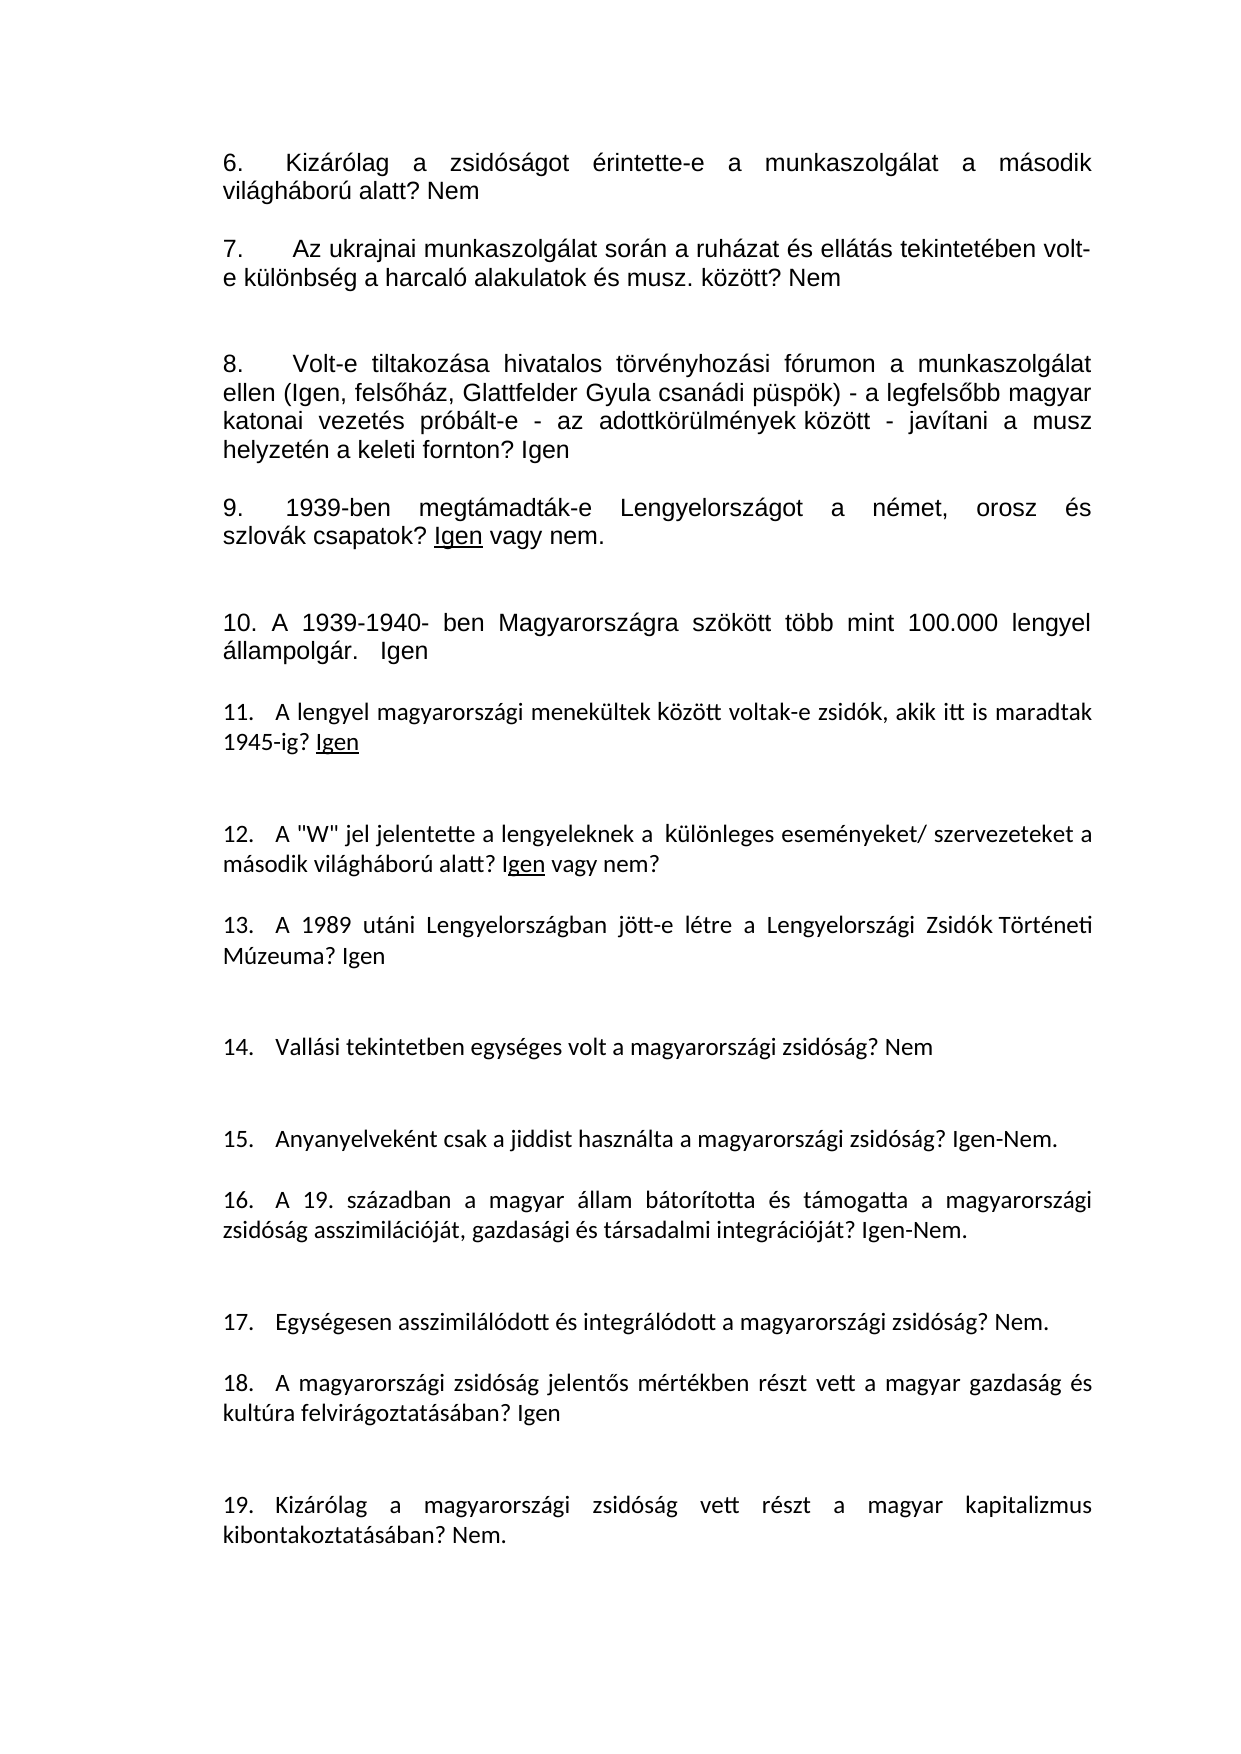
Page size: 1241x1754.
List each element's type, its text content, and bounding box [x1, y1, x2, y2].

text 10. A 1939-1940- ben Magyarországra szökött több mint 100.000 lengyel állampolgár. Igen [223, 608, 1093, 665]
text 7. Az ukrajnai munkaszolgálat során a ruházat és ellátás tekintetében volt-e különbség a harcaló alakulatok és musz. között? Nem [223, 234, 1093, 291]
text 12. A "W" jel jelentette a lengyeleknek a különleges eseményeket/ szervezeteket a második világháború alatt? Igen vagy nem? [223, 818, 1093, 879]
text 18. A magyarországi zsidóság jelentős mértékben részt vett a magyar gazdaság és kultúra felvirágoztatásában? Igen [223, 1367, 1093, 1428]
text 9. 1939-ben megtámadták-e Lengyelországot a német, orosz és szlovák csapatok? Igen vagy nem. [223, 493, 1093, 550]
text 6. Kizárólag a zsidóságot érintette-e a munkaszolgálat a második világháború alatt? Nem [223, 148, 1093, 205]
text 11. A lengyel magyarországi menekültek között voltak-e zsidók, akik itt is maradtak 1945-ig? Igen [223, 696, 1093, 757]
text 15. Anyanyelveként csak a jiddist használta a magyarországi zsidóság? Igen-Nem. [223, 1123, 1093, 1153]
text 16. A 19. században a magyar állam bátorította és támogatta a magyarországi zsidóság asszimilációját, gazdasági és társadalmi integrációját? Igen-Nem. [223, 1184, 1093, 1245]
text 13. A 1989 utáni Lengyelországban jött-e létre a Lengyelországi Zsidók Történeti Múzeuma? Igen [223, 909, 1093, 970]
text 17. Egységesen asszimilálódott és integrálódott a magyarországi zsidóság? Nem. [223, 1306, 1093, 1337]
text 8. Volt-e tiltakozása hivatalos törvényhozási fórumon a munkaszolgálat ellen (Igen, felsőház, Glattfelder Gyula csanádi püspök) - a legfelsőbb magyar katonai vezetés próbált-e - az adottkörülmények között - javítani a musz helyzetén a keleti fornton? Igen [223, 349, 1093, 464]
text 19. Kizárólag a magyarországi zsidóság vett részt a magyar kapitalizmus kibontakoztatásában? Nem. [223, 1489, 1093, 1550]
text 14. Vallási tekintetben egységes volt a magyarországi zsidóság? Nem [223, 1031, 1093, 1062]
